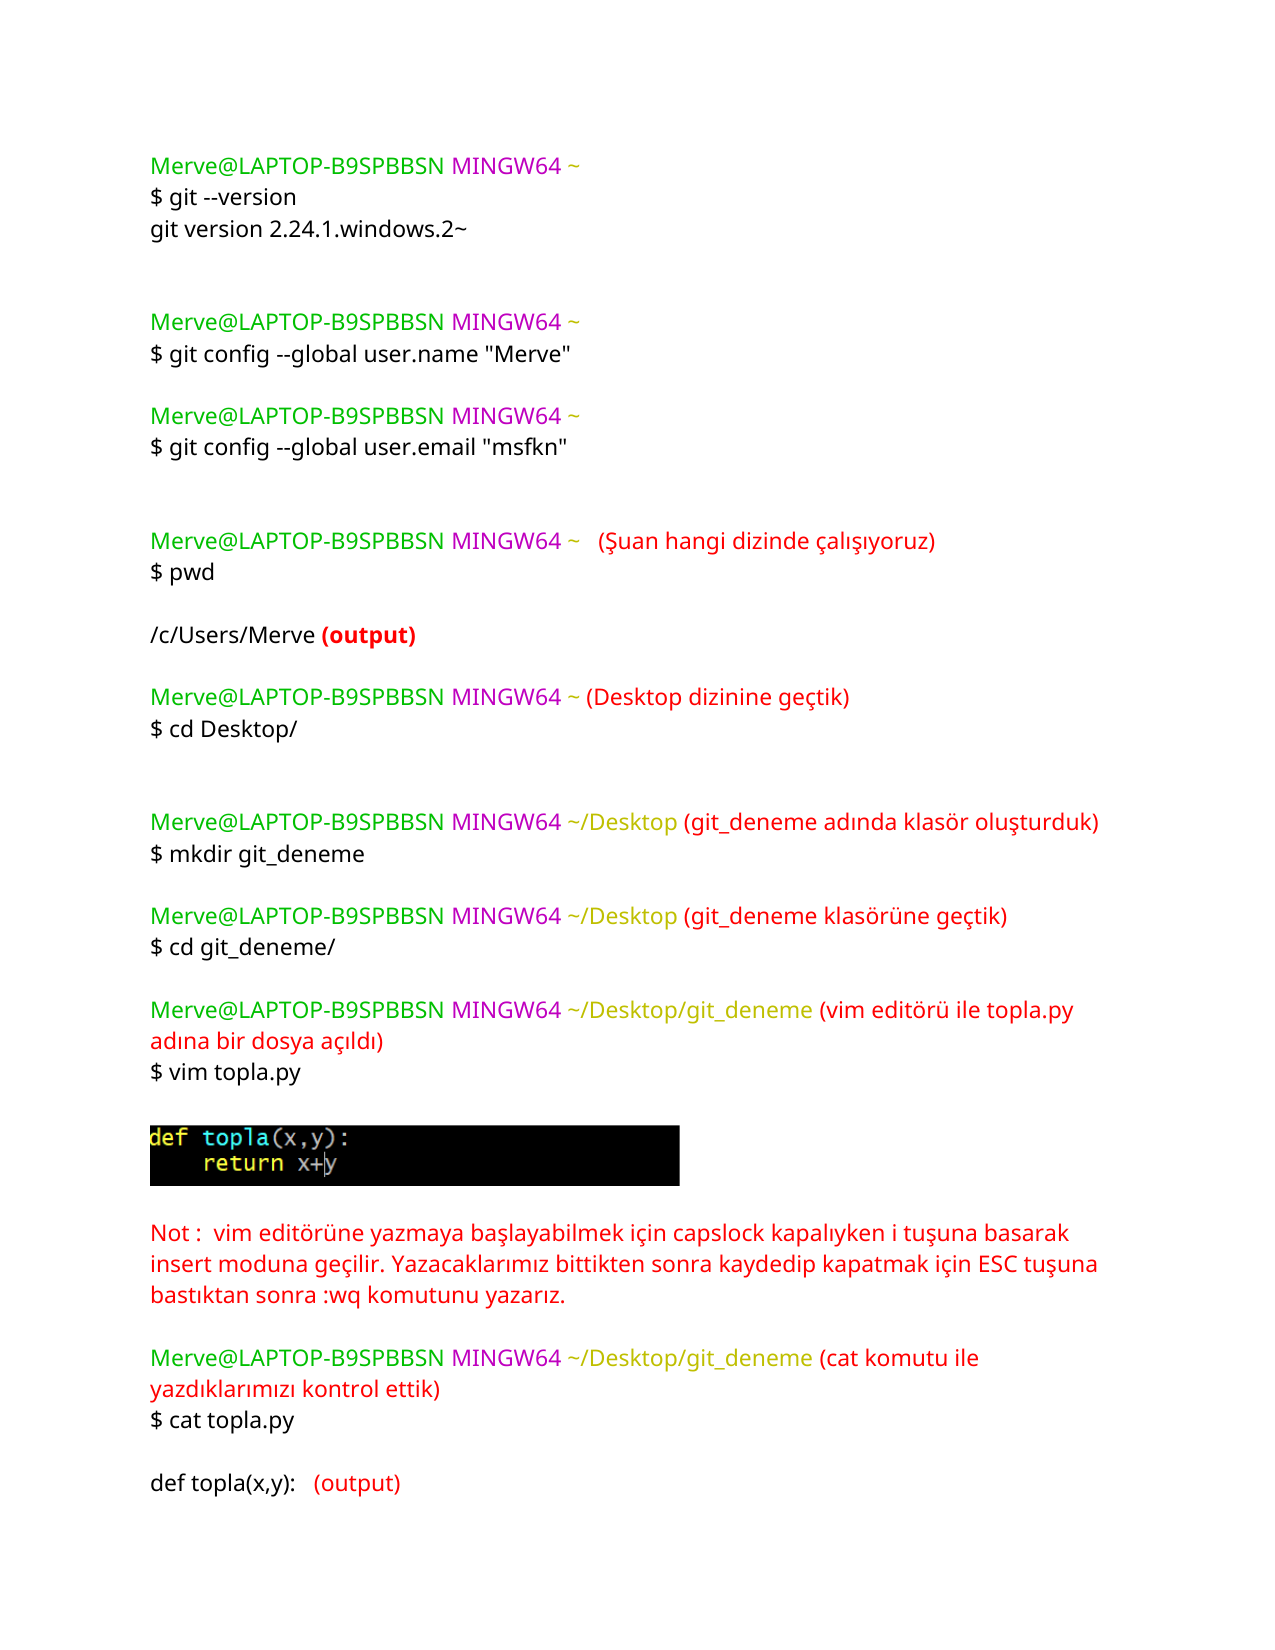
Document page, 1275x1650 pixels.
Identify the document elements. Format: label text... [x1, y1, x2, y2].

text Merve@LAPTOP-B9SPBBSN MINGW64 ~/Desktop/git_deneme (vim editörü ile topla.py adına bir dosya açıldı) [150, 994, 1125, 1056]
text $ cd Desktop/ [150, 712, 1125, 744]
picture [150, 1118, 680, 1186]
text def topla(x,y): (output) [150, 1466, 1125, 1498]
text $ cd git_deneme/ [150, 931, 1125, 962]
text $ pwd [150, 556, 1125, 587]
text Merve@LAPTOP-B9SPBBSN MINGW64 ~ (Şuan hangi dizinde çalışıyoruz) [150, 525, 1125, 556]
text Merve@LAPTOP-B9SPBBSN MINGW64 ~ [150, 400, 1125, 431]
text git version 2.24.1.windows.2~ [150, 212, 1125, 244]
text Merve@LAPTOP-B9SPBBSN MINGW64 ~ [150, 306, 1125, 337]
text $ vim topla.py [150, 1056, 1125, 1087]
text $ git config --global user.name "Merve" [150, 337, 1125, 369]
text $ git --version [150, 181, 1125, 212]
text Merve@LAPTOP-B9SPBBSN MINGW64 ~/Desktop (git_deneme adında klasör oluşturduk) [150, 806, 1228, 837]
text $ mkdir git_deneme [150, 837, 1125, 869]
text Merve@LAPTOP-B9SPBBSN MINGW64 ~ (Desktop dizinine geçtik) [150, 681, 1125, 712]
text $ git config --global user.email "msfkn" [150, 431, 1125, 462]
text Merve@LAPTOP-B9SPBBSN MINGW64 ~ [150, 150, 1125, 181]
text Not : vim editörüne yazmaya başlayabilmek için capslock kapalıyken i tuşuna basarak insert moduna geçilir. Yazacaklarımız bittikten sonra kaydedip kapatmak için ESC tuşuna bastıktan sonra :wq komutunu yazarız. [150, 1216, 1125, 1310]
text /c/Users/Merve (output) [150, 619, 1125, 650]
text Merve@LAPTOP-B9SPBBSN MINGW64 ~/Desktop/git_deneme (cat komutu ile yazdıklarımızı kontrol ettik) [150, 1341, 1125, 1404]
text Merve@LAPTOP-B9SPBBSN MINGW64 ~/Desktop (git_deneme klasörüne geçtik) [150, 900, 1125, 931]
text $ cat topla.py [150, 1404, 1125, 1435]
